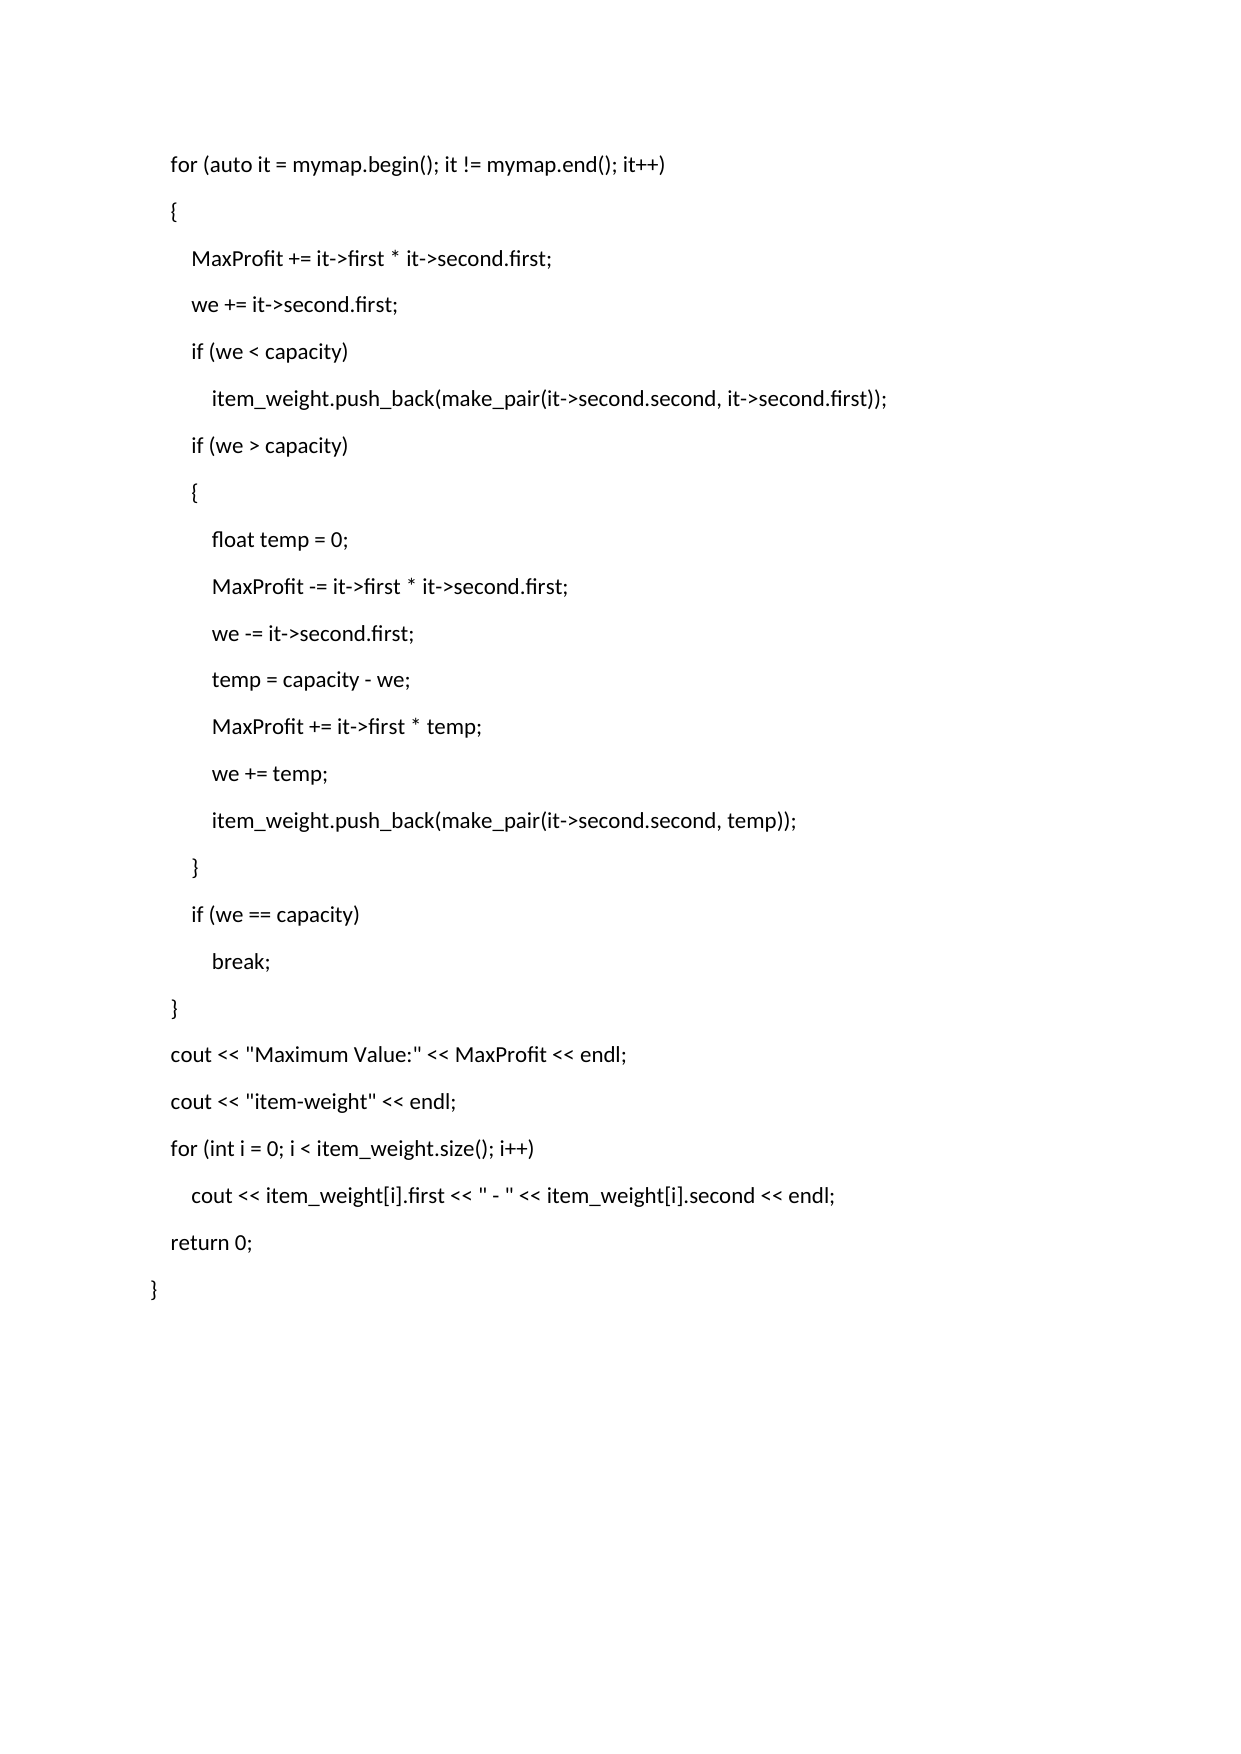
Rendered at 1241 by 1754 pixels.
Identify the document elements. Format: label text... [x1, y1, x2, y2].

text { [150, 197, 1090, 225]
text MaxProfit += it->first * it->second.first; [150, 244, 1090, 272]
text break; [150, 947, 1090, 975]
text we += it->second.first; [150, 291, 1090, 319]
text MaxProfit -= it->first * it->second.first; [150, 572, 1090, 600]
text float temp = 0; [150, 525, 1090, 553]
text temp = capacity - we; [150, 666, 1090, 694]
text for (int i = 0; i < item_weight.size(); i++) [150, 1134, 1090, 1162]
text cout << item_weight[i].first << " - " << item_weight[i].second << endl; [150, 1181, 1090, 1209]
text if (we == capacity) [150, 900, 1090, 928]
text return 0; [150, 1228, 1090, 1256]
text } [150, 853, 1090, 881]
text we += temp; [150, 759, 1090, 787]
text cout << "item-weight" << endl; [150, 1087, 1090, 1116]
text for (auto it = mymap.begin(); it != mymap.end(); it++) [150, 150, 1090, 178]
text if (we > capacity) [150, 431, 1090, 459]
text MaxProfit += it->first * temp; [150, 712, 1090, 741]
text } [150, 1275, 1090, 1303]
text { [150, 478, 1090, 506]
text cout << "Maximum Value:" << MaxProfit << endl; [150, 1041, 1090, 1069]
text if (we < capacity) [150, 337, 1090, 366]
text we -= it->second.first; [150, 619, 1090, 647]
text } [150, 994, 1090, 1022]
text item_weight.push_back(make_pair(it->second.second, it->second.first)); [150, 384, 1090, 412]
text item_weight.push_back(make_pair(it->second.second, temp)); [150, 806, 1090, 834]
